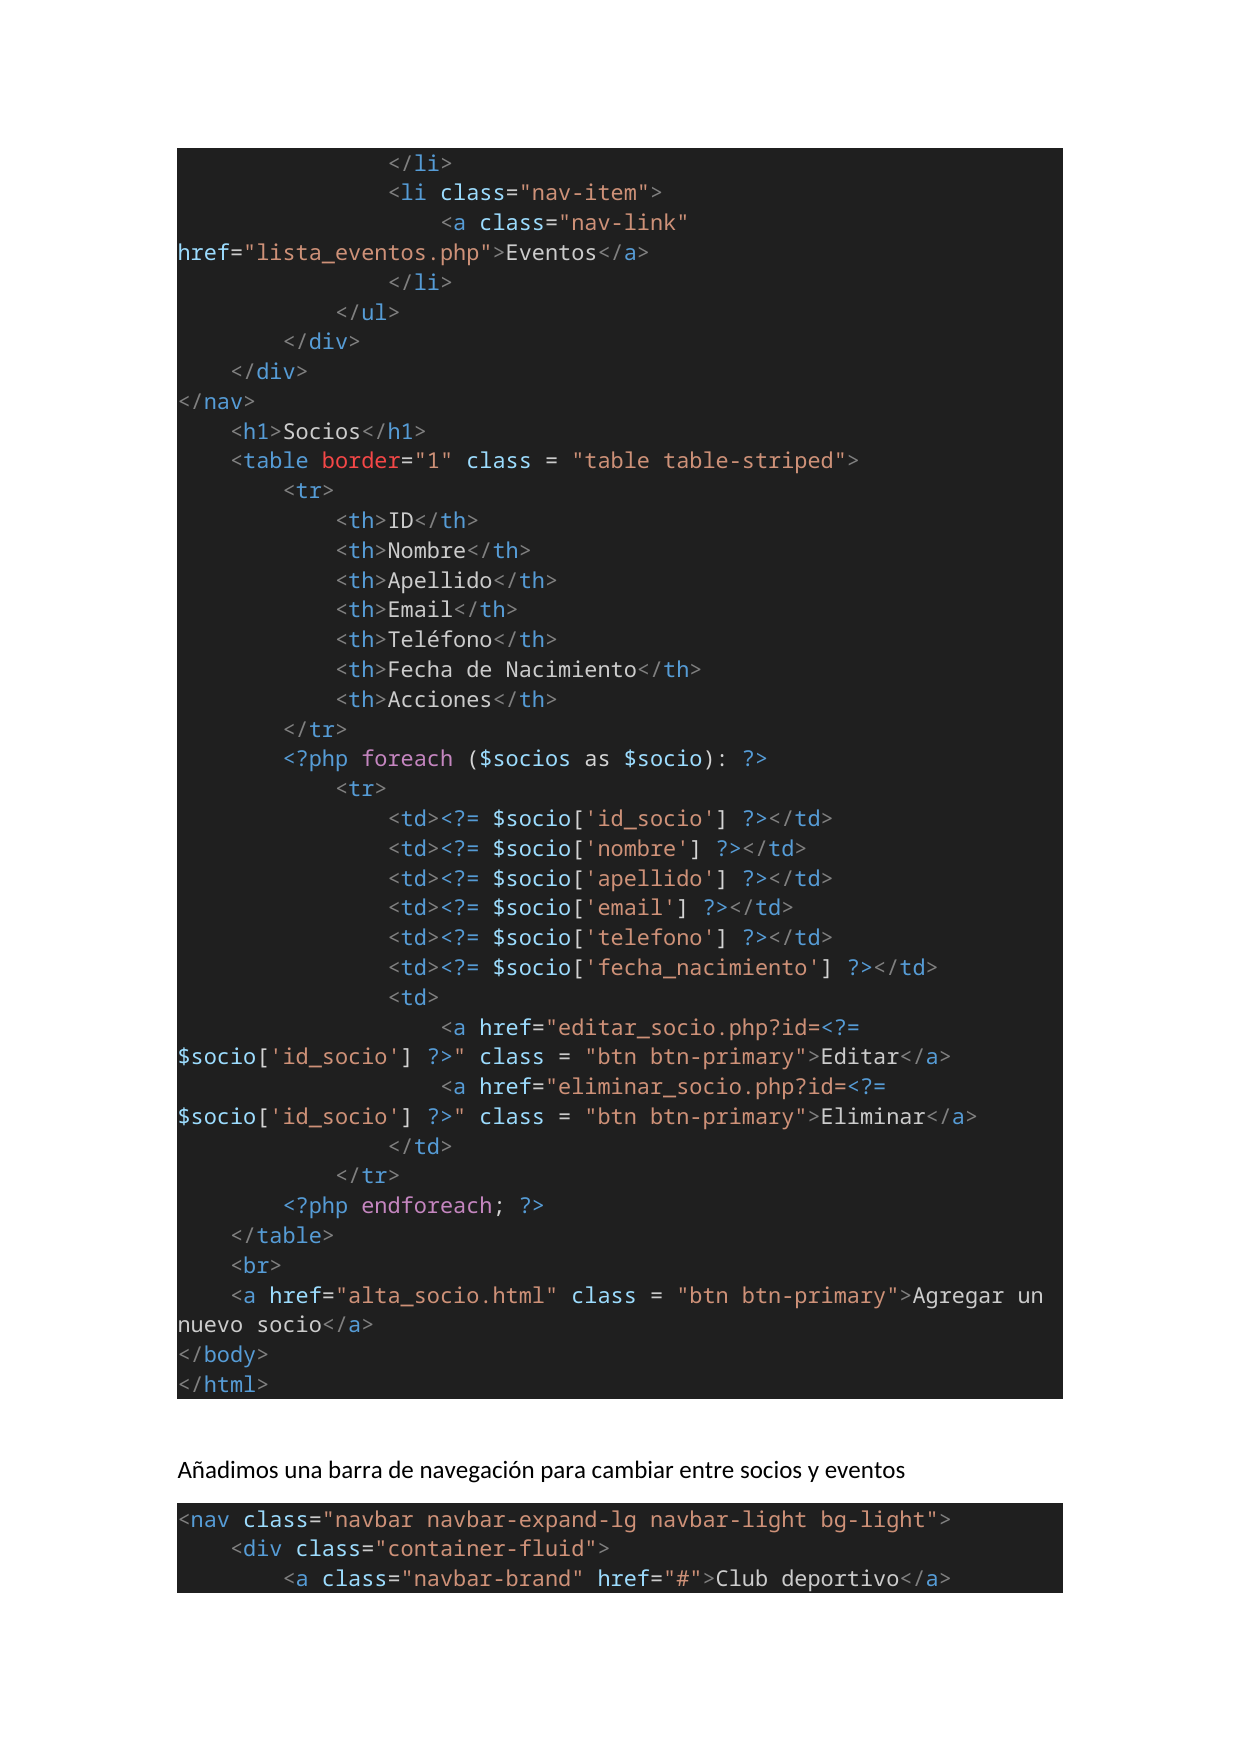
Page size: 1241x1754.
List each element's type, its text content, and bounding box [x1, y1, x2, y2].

text <td><?= $socio['nombre'] ?></td> [177, 833, 1063, 863]
text <a href="eliminar_socio.php?id=<?= $socio['id_socio'] ?>" class = "btn btn-primary">Eliminar</a> [177, 1071, 1063, 1131]
text <?php foreach ($socios as $socio): ?> [177, 743, 1063, 773]
text <th>Fecha de Nacimiento</th> [177, 654, 1063, 684]
text <th>Email</th> [177, 594, 1063, 624]
text <th>Teléfono</th> [177, 624, 1063, 654]
text </li> [177, 148, 1063, 177]
text <td><?= $socio['fecha_nacimiento'] ?></td> [177, 952, 1063, 982]
text <th>ID</th> [177, 505, 1063, 535]
text <tr> [177, 475, 1063, 505]
text <th>Nombre</th> [177, 535, 1063, 565]
text <li class="nav-item"> [177, 177, 1063, 207]
text </td> [177, 1131, 1063, 1161]
text </ul> [177, 297, 1063, 326]
text <td><?= $socio['email'] ?></td> [177, 892, 1063, 922]
text <a href="alta_socio.html" class = "btn btn-primary">Agregar un nuevo socio</a> [177, 1280, 1063, 1339]
text </tr> [177, 1161, 1063, 1190]
text </html> [177, 1369, 1063, 1399]
text <table border="1" class = "table table-striped"> [177, 446, 1063, 475]
text <a class="nav-link" href="lista_eventos.php">Eventos</a> [177, 207, 1063, 267]
text <td> [177, 982, 1063, 1012]
text Añadimos una barra de navegación para cambiar entre socios y eventos [177, 1454, 1063, 1484]
text <th>Acciones</th> [177, 684, 1063, 714]
text <div class="container-fluid"> [177, 1533, 1063, 1563]
text </tr> [177, 714, 1063, 743]
text <a class="navbar-brand" href="#">Club deportivo</a> [177, 1563, 1063, 1593]
text <?php endforeach; ?> [177, 1190, 1063, 1220]
text <a href="editar_socio.php?id=<?= $socio['id_socio'] ?>" class = "btn btn-primary">Editar</a> [177, 1012, 1063, 1071]
text <td><?= $socio['id_socio'] ?></td> [177, 803, 1063, 833]
text <nav class="navbar navbar-expand-lg navbar-light bg-light"> [177, 1503, 1063, 1533]
text <tr> [177, 773, 1063, 803]
text <td><?= $socio['telefono'] ?></td> [177, 922, 1063, 952]
text <br> [177, 1250, 1063, 1280]
text </nav> [177, 386, 1063, 416]
text <th>Apellido</th> [177, 565, 1063, 594]
text </div> [177, 356, 1063, 386]
text </div> [177, 326, 1063, 356]
text </body> [177, 1339, 1063, 1369]
text </li> [177, 267, 1063, 297]
text <td><?= $socio['apellido'] ?></td> [177, 863, 1063, 892]
text </table> [177, 1220, 1063, 1250]
text <h1>Socios</h1> [177, 416, 1063, 446]
